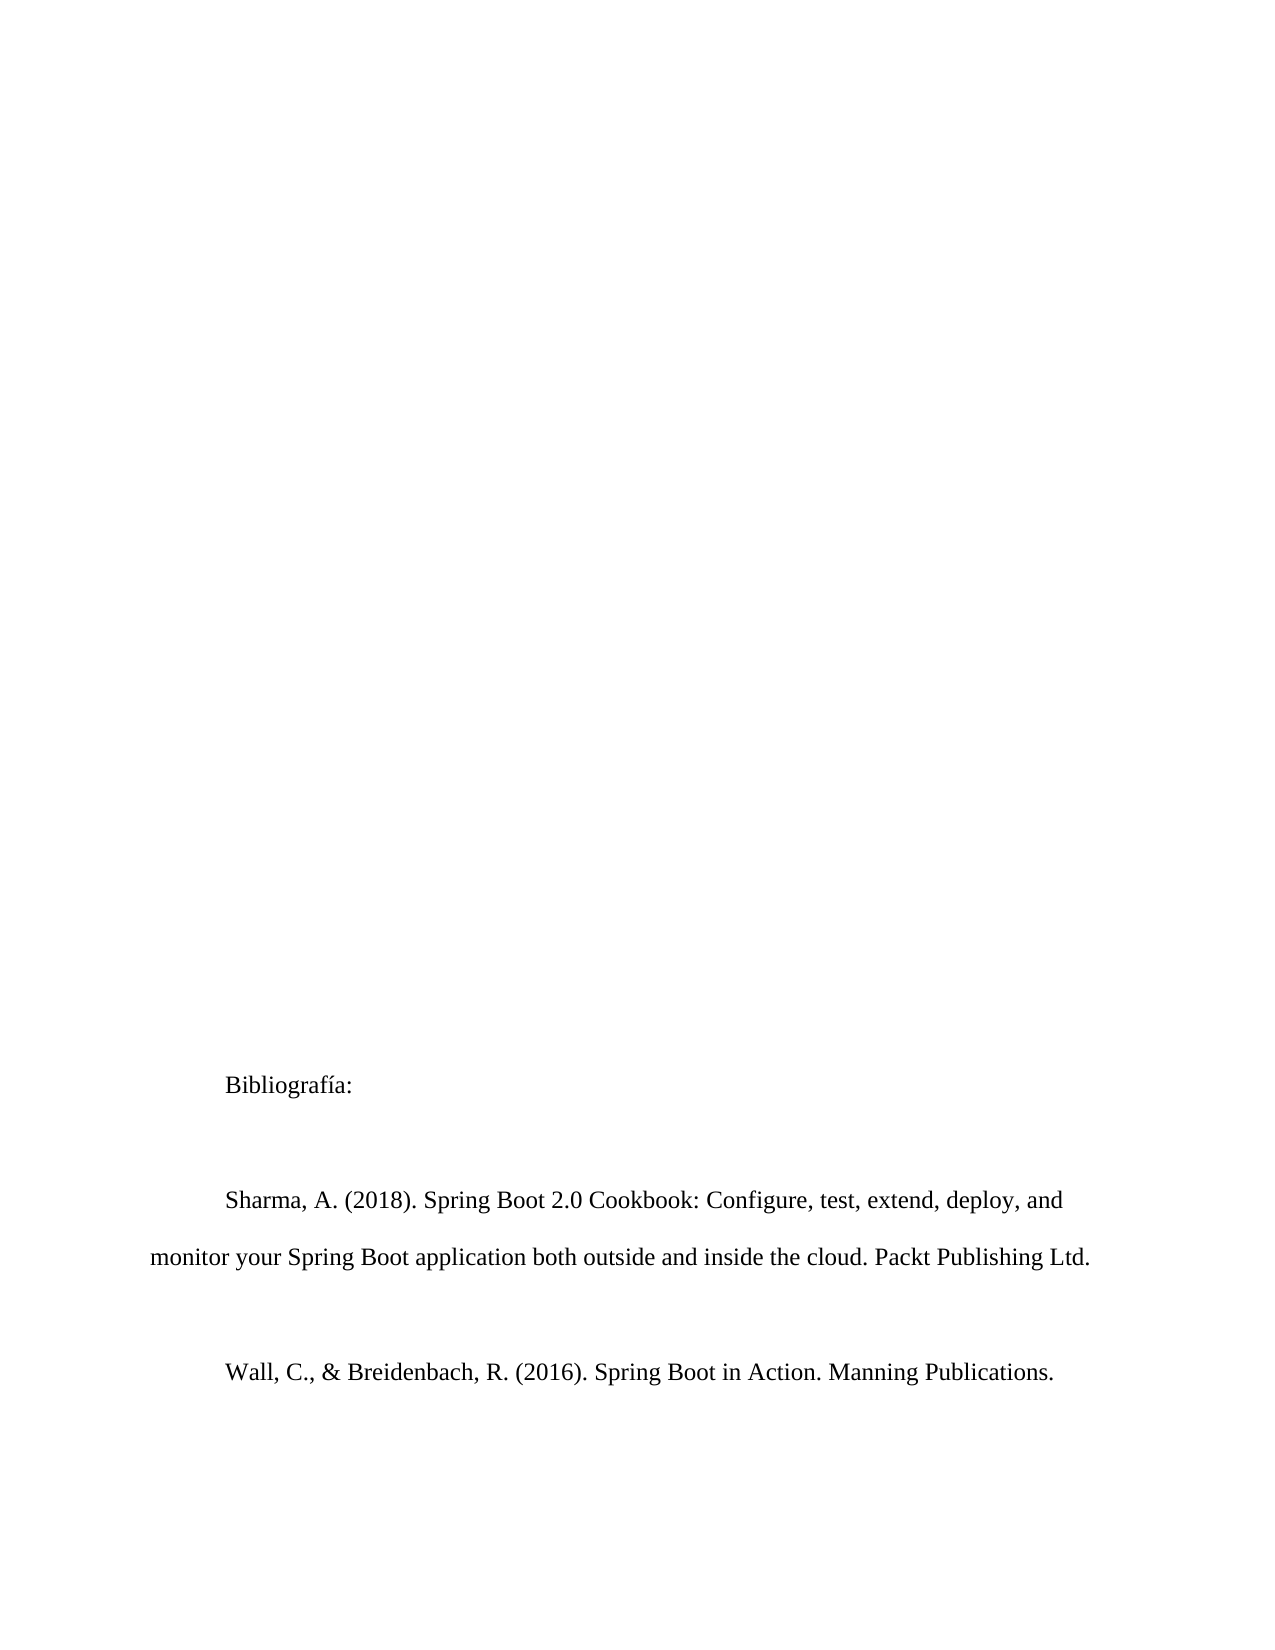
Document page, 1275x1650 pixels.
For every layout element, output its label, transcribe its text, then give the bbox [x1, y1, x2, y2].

text Wall, C., & Breidenbach, R. (2016). Spring Boot in Action. Manning Publications. [150, 1357, 1125, 1386]
text Bibliografía: [150, 1070, 1125, 1099]
text Sharma, A. (2018). Spring Boot 2.0 Cookbook: Configure, test, extend, deploy, and monitor your Spring Boot application both outside and inside the cloud. Packt Publishing Ltd. [150, 1185, 1125, 1271]
